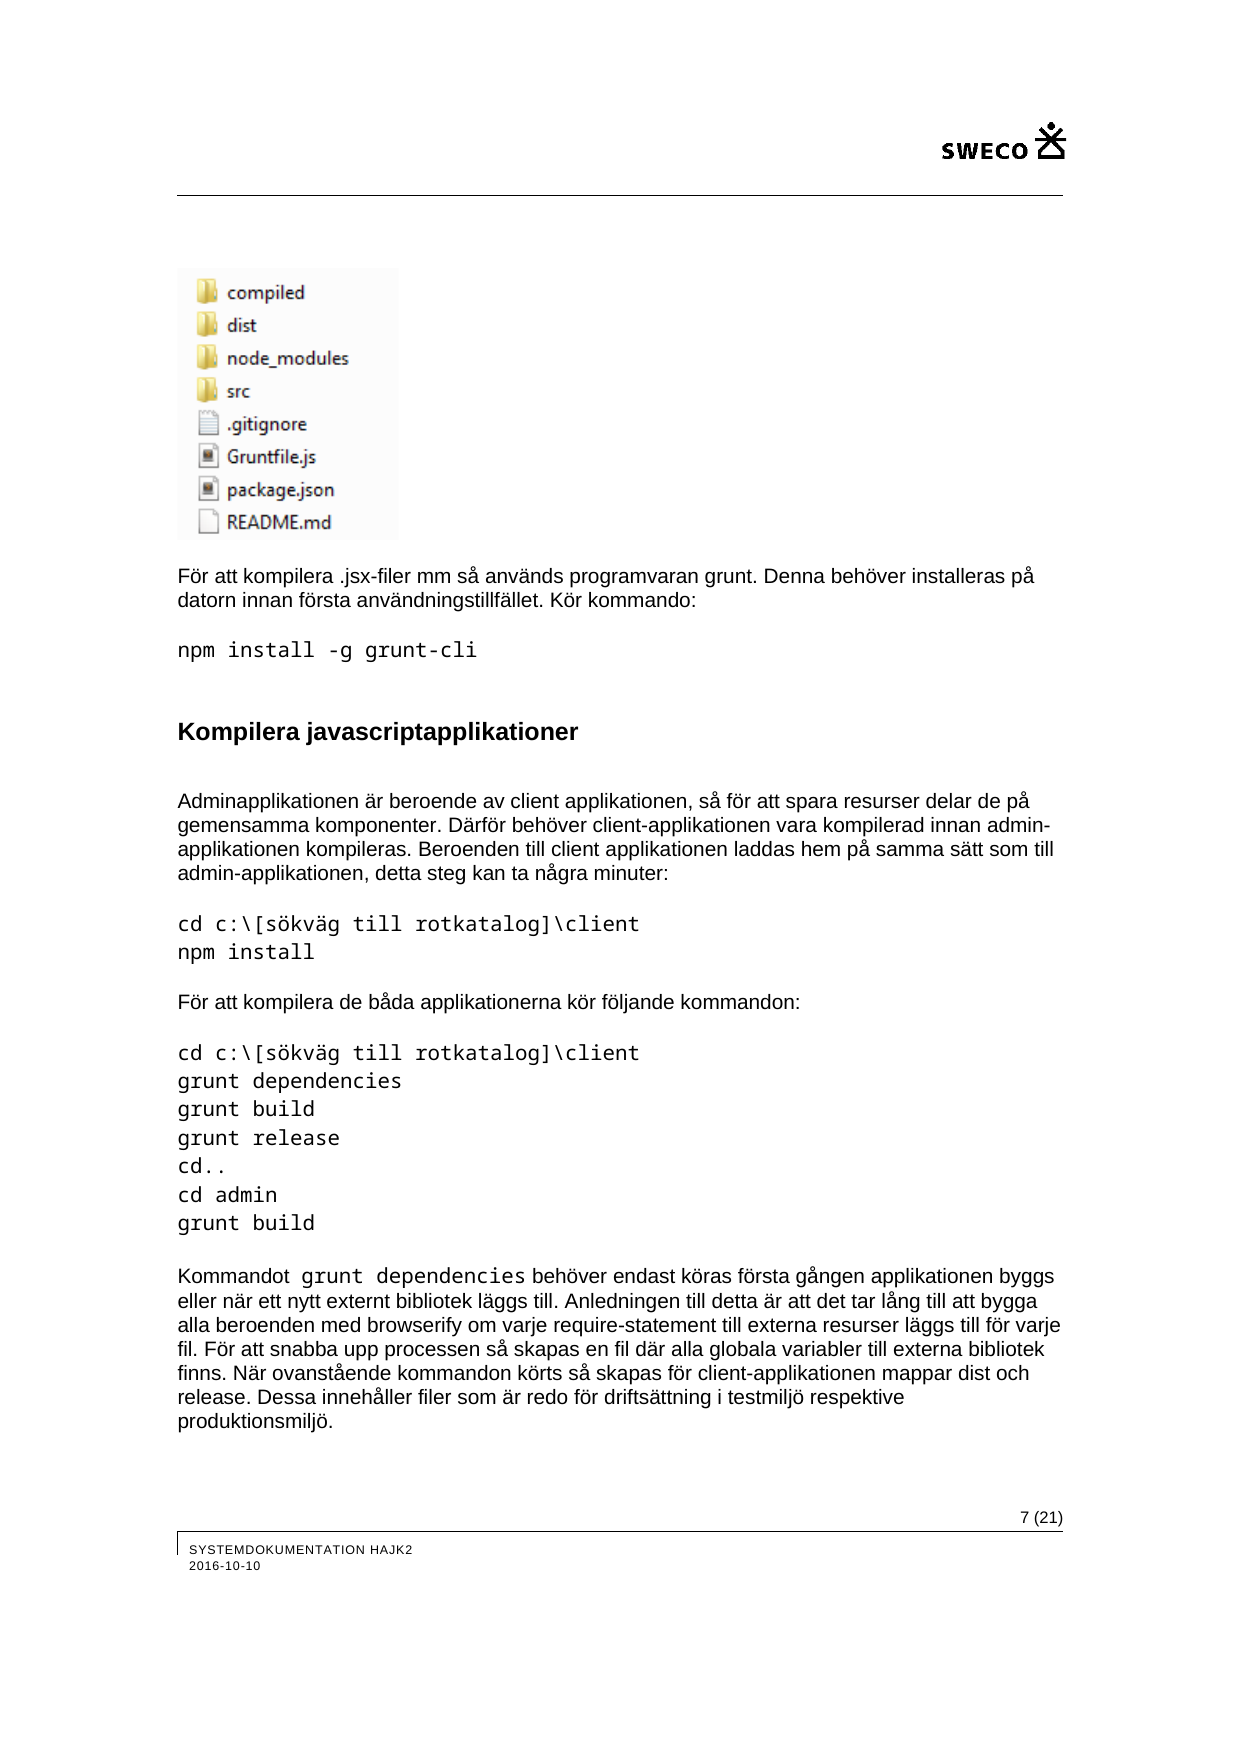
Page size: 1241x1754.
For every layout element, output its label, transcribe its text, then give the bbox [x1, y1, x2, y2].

text Adminapplikationen är beroende av client applikationen, så för att spara resurser delar de på gemensamma komponenter. Därför behöver client-applikationen vara kompilerad innan admin-applikationen kompileras. Beroenden till client applikationen laddas hem på samma sätt som till admin-applikationen, detta steg kan ta några minuter: [177, 789, 1063, 885]
subtitle Kompilera javascriptapplikationer [177, 717, 1063, 746]
text grunt build [177, 1208, 1063, 1237]
text För att kompilera de båda applikationerna kör följande kommandon: [177, 990, 1063, 1014]
text cd admin [177, 1180, 1063, 1208]
text grunt build [177, 1094, 1063, 1123]
text npm install -g grunt-cli [177, 636, 1063, 664]
picture [177, 268, 399, 540]
text cd.. [177, 1151, 1063, 1180]
picture [942, 122, 1067, 159]
text npm install [177, 937, 1063, 966]
text cd c:\[sökväg till rotkatalog]\client [177, 909, 1063, 937]
text grunt release [177, 1123, 1063, 1151]
text Kommandot grunt dependencies behöver endast köras första gången applikationen byggs eller när ett nytt externt bibliotek läggs till. Anledningen till detta är att det tar lång till att bygga alla beroenden med browserify om varje require-statement till externa resurser läggs till för varje fil. För att snabba upp processen så skapas en fil där alla globala variabler till externa bibliotek finns. När ovanstående kommandon körts så skapas för client-applikationen mappar dist och release. Dessa innehåller filer som är redo för driftsättning i testmiljö respektive produktionsmiljö. [177, 1261, 1063, 1433]
text För att kompilera .jsx-filer mm så används programvaran grunt. Denna behöver installeras på datorn innan första användningstillfället. Kör kommando: [177, 564, 1063, 612]
text grunt dependencies [177, 1066, 1063, 1094]
text cd c:\[sökväg till rotkatalog]\client [177, 1038, 1063, 1066]
